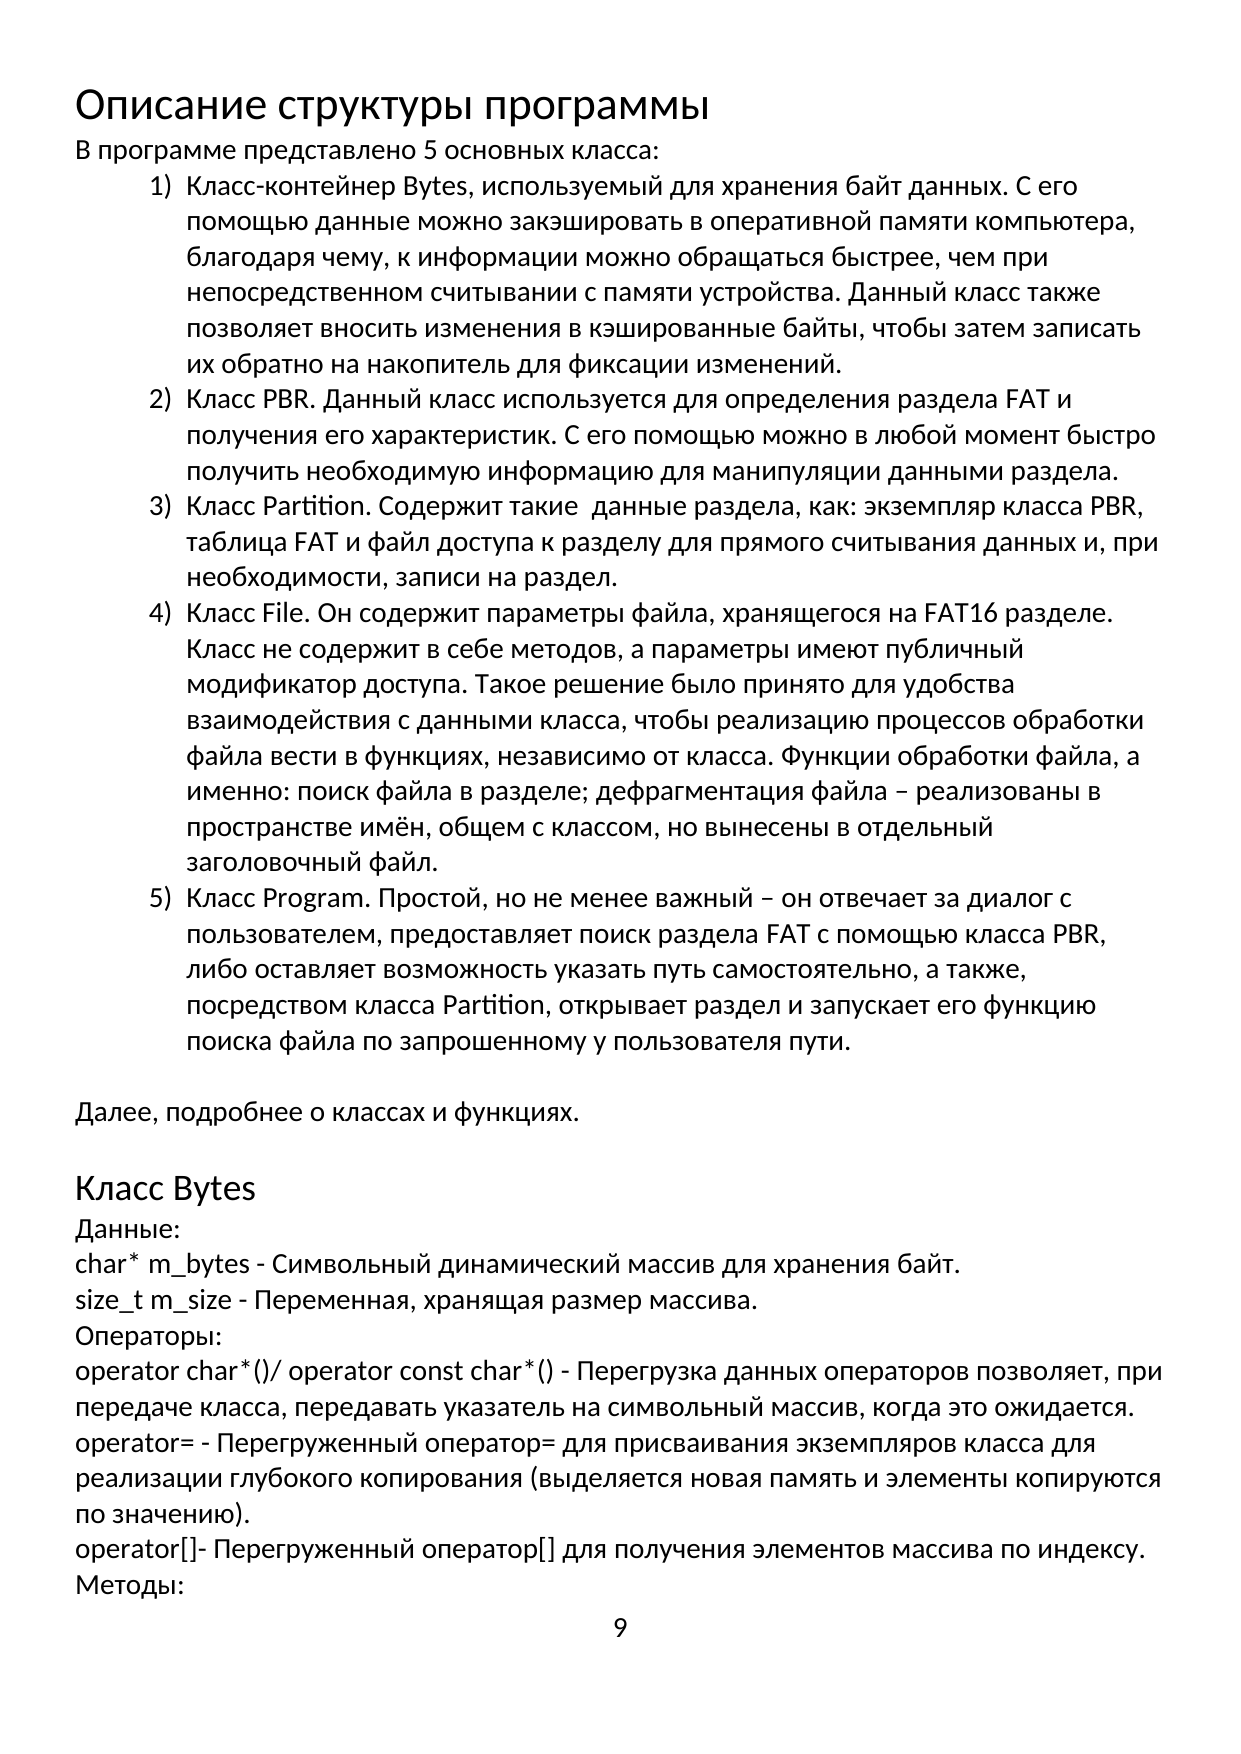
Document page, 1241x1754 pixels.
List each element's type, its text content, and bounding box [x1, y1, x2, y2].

text operator= - Перегруженный оператор= для присваивания экземпляров класса для реализации глубокого копирования (выделяется новая память и элементы копируются по значению). [75, 1424, 1165, 1531]
list Класс PBR. Данный класс используется для определения раздела FAT и получения его характеристик. С его помощью можно в любой момент быстро получить необходимую информацию для манипуляции данными раздела. [149, 380, 1165, 487]
list Класс-контейнер Bytes, используемый для хранения байт данных. С его помощью данные можно закэшировать в оперативной памяти компьютера, благодаря чему, к информации можно обращаться быстрее, чем при непосредственном считывании с памяти устройства. Данный класс также позволяет вносить изменения в кэшированные байты, чтобы затем записать их обратно на накопитель для фиксации изменений. [149, 167, 1165, 380]
text operator char*()/ operator const char*() - Перегрузка данных операторов позволяет, при передаче класса, передавать указатель на символьный массив, когда это ожидается. [75, 1352, 1165, 1424]
text char* m_bytes - Символьный динамический массив для хранения байт. [75, 1246, 1165, 1281]
text operator[]- Перегруженный оператор[] для получения элементов массива по индексу. [75, 1531, 1165, 1566]
text Далее, подробнее о классах и функциях. [75, 1093, 1165, 1128]
text size_t m_size - Переменная, хранящая размер массива. [75, 1281, 1165, 1317]
text Методы: [75, 1566, 1165, 1602]
list Класс Program. Простой, но не менее важный – он отвечает за диалог с пользователем, предоставляет поиск раздела FAT с помощью класса PBR, либо оставляет возможность указать путь самостоятельно, а также, посредством класса Partition, открывает раздел и запускает его функцию поиска файла по запрошенному у пользователя пути. [149, 879, 1165, 1057]
text Данные: [75, 1210, 1165, 1246]
text В программе представлено 5 основных класса: [75, 131, 1165, 167]
title Класс Bytes [75, 1164, 1165, 1210]
list Класс File. Он содержит параметры файла, хранящегося на FAT16 разделе. Класс не содержит в себе методов, а параметры имеют публичный модификатор доступа. Такое решение было принято для удобства взаимодействия с данными класса, чтобы реализацию процессов обработки файла вести в функциях, независимо от класса. Функции обработки файла, а именно: поиск файла в разделе; дефрагментация файла – реализованы в пространстве имён, общем с классом, но вынесены в отдельный заголовочный файл. [149, 594, 1165, 879]
text Операторы: [75, 1317, 1165, 1352]
list Класс Partition. Содержит такие данные раздела, как: экземпляр класса PBR, таблица FAT и файл доступа к разделу для прямого считывания данных и, при необходимости, записи на раздел. [149, 487, 1165, 594]
title Описание структуры программы [75, 75, 1165, 131]
